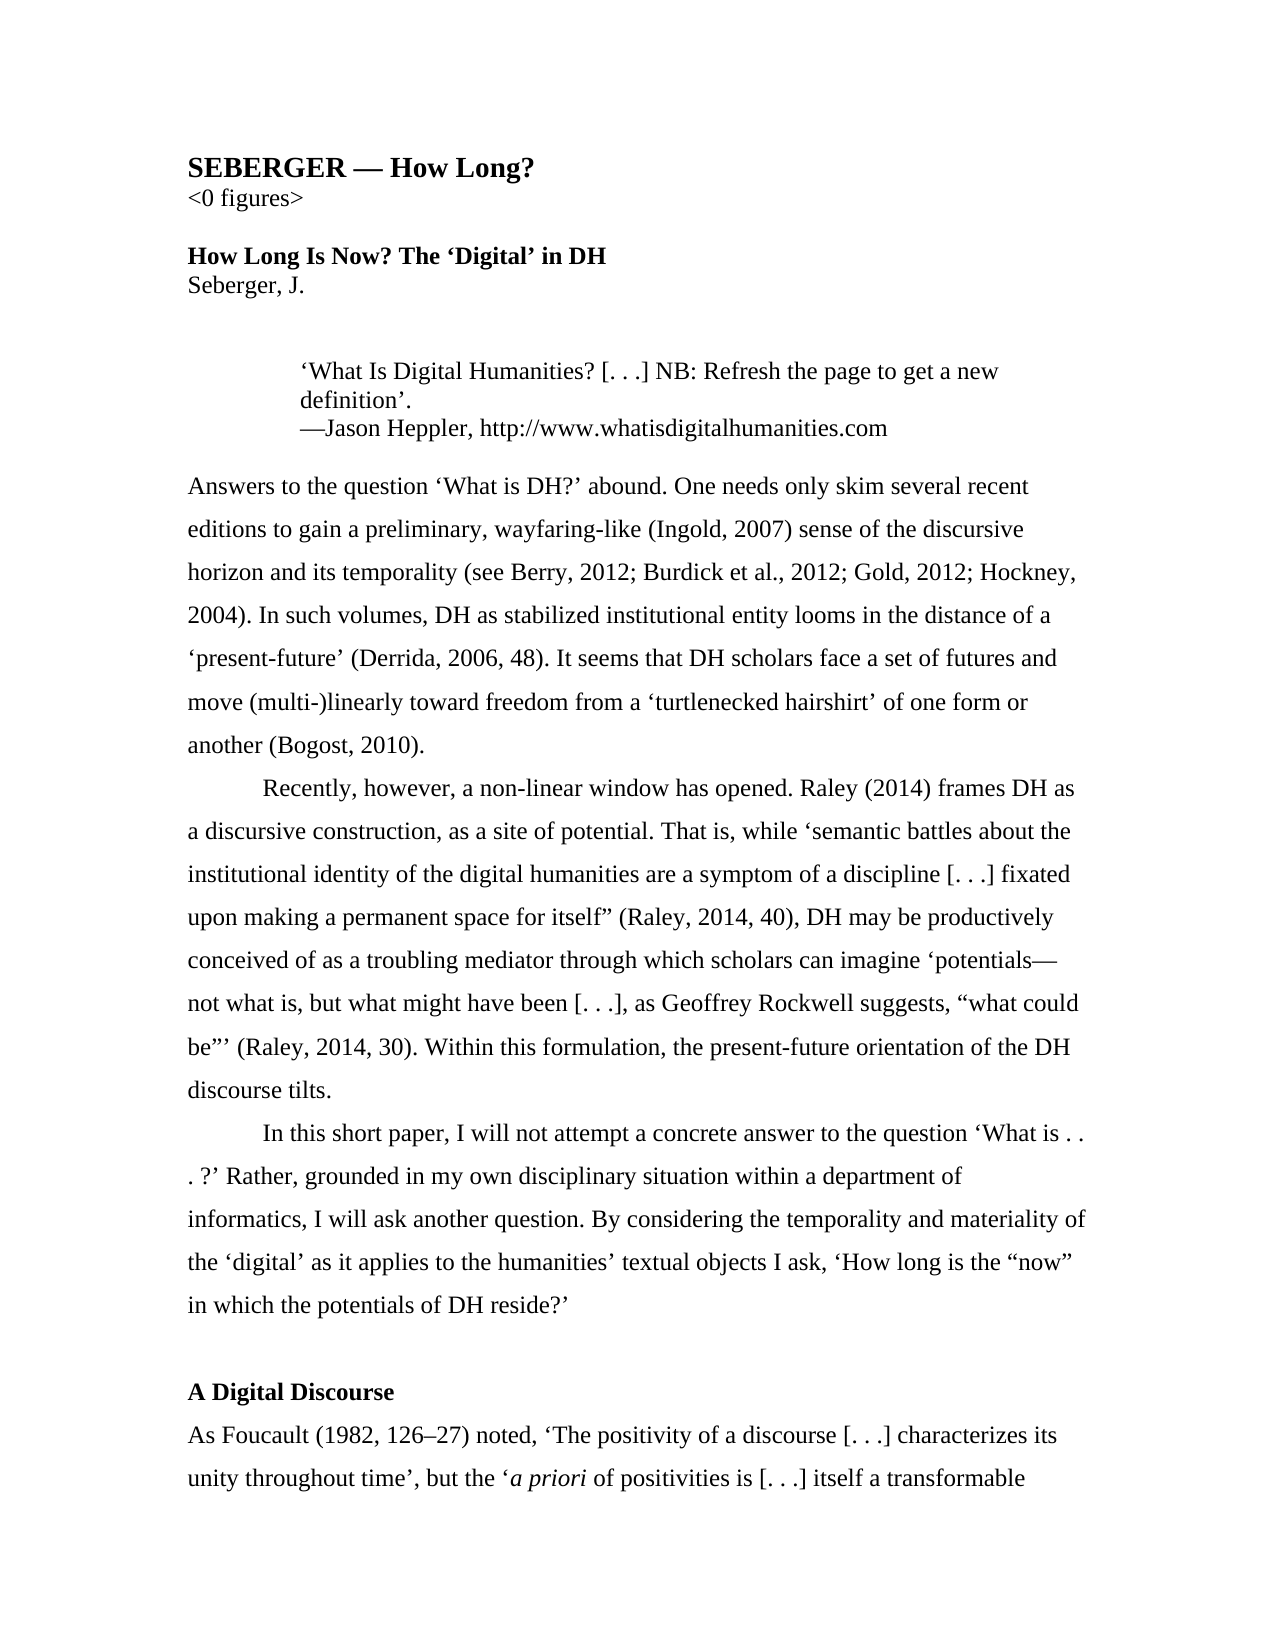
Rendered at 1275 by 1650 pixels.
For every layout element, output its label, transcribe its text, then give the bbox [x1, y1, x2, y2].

text In this short paper, I will not attempt a concrete answer to the question ‘What is . . . ?’ Rather, grounded in my own disciplinary situation within a department of informatics, I will ask another question. By considering the temporality and materiality of the ‘digital’ as it applies to the humanities’ textual objects I ask, ‘How long is the “now” in which the potentials of DH reside?’ [187, 1118, 1087, 1319]
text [187, 1420, 1087, 1492]
text A Digital Discourse [187, 1377, 1087, 1405]
text Answers to the question ‘What is DH?’ abound. One needs only skim several recent editions to gain a preliminary, wayfaring-like (Ingold, 2007) sense of the discursive horizon and its temporality (see Berry, 2012; Burdick et al., 2012; Gold, 2012; Hockney, 2004). In such volumes, DH as stabilized institutional entity looms in the distance of a ‘present-future’ (Derrida, 2006, 48). It seems that DH scholars face a set of futures and move (multi-)linearly toward freedom from a ‘turtlenecked hairshirt’ of one form or another (Bogost, 2010). [187, 471, 1087, 758]
text Seberger, J. [187, 270, 1012, 298]
text Recently, however, a non-linear window has opened. Raley (2014) frames DH as a discursive construction, as a site of potential. That is, while ‘semantic battles about the institutional identity of the digital humanities are a symptom of a discipline [. . .] fixated upon making a permanent space for itself” (Raley, 2014, 40), DH may be productively conceived of as a troubling mediator through which scholars can imagine ‘potentials—not what is, but what might have been [. . .], as Geoffrey Rockwell suggests, “what could be”’ (Raley, 2014, 30). Within this formulation, the present-future orientation of the DH discourse tilts. [187, 773, 1087, 1103]
text ‘What Is Digital Humanities? [. . .] NB: Refresh the page to get a new definition’. [300, 356, 1012, 413]
text —Jason Heppler, http://www.whatisdigitalhumanities.com [300, 413, 1012, 442]
text <0 figures> [187, 183, 1087, 212]
text How Long Is Now? The ‘Digital’ in DH [187, 241, 1087, 270]
text SEBERGER — How Long? [187, 150, 1087, 183]
